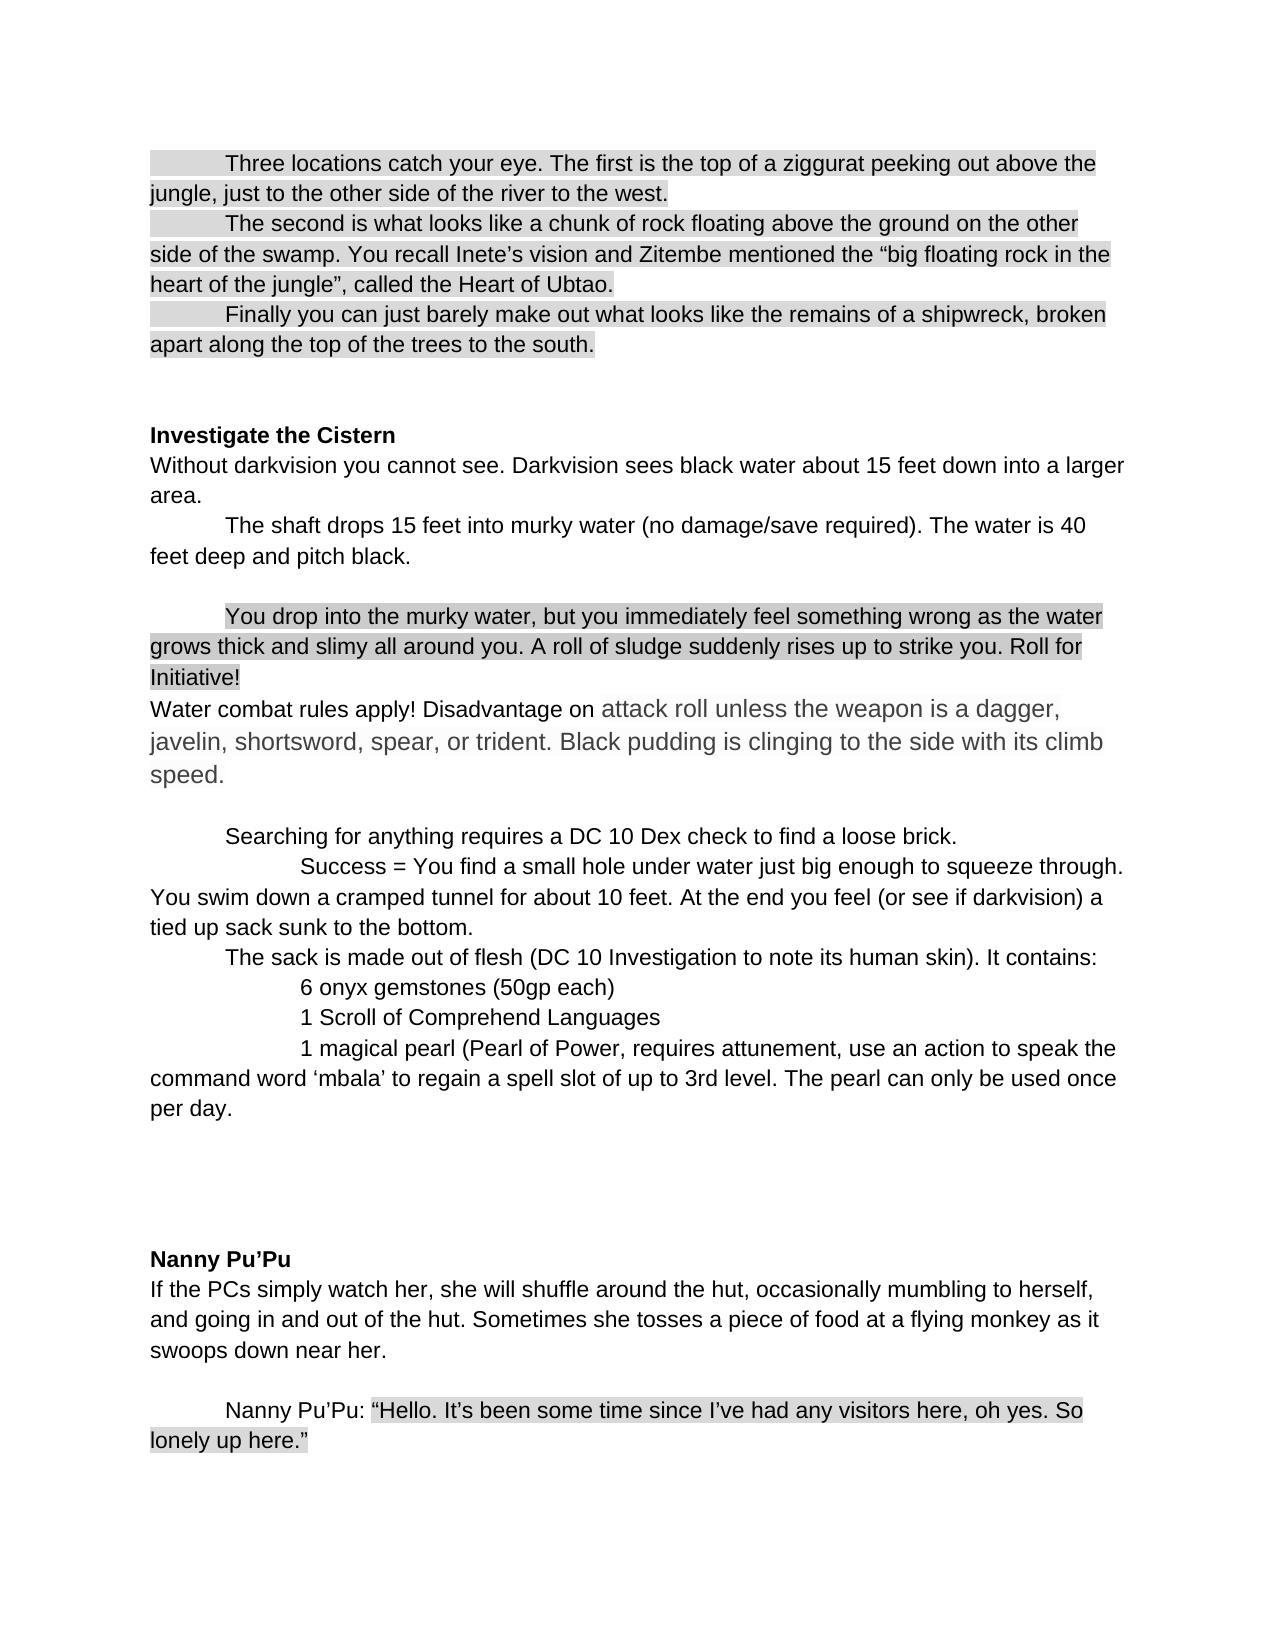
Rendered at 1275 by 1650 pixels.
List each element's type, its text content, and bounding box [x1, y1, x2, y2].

text The shaft drops 15 feet into murky water (no damage/save required). The water is 40 feet deep and pitch black. [150, 512, 1125, 569]
text Water combat rules apply! Disadvantage on attack roll unless the weapon is a dagger, javelin, shortsword, spear, or trident. Black pudding is clinging to the side with its climb speed. [150, 694, 1125, 788]
text The second is what looks like a chunk of rock floating above the ground on the other side of the swamp. You recall Inete’s vision and Zitembe mentioned the “big floating rock in the heart of the jungle”, called the Heart of Ubtao. [150, 210, 1125, 297]
text Without darkvision you cannot see. Darkvision sees black water about 15 feet down into a larger area. [150, 452, 1125, 509]
text The sack is made out of flesh (DC 10 Investigation to note its human skin). It contains: [150, 944, 1125, 970]
text You drop into the murky water, but you immediately feel something wrong as the water grows thick and slimy all around you. A roll of sludge suddenly rises up to strike you. Roll for Initiative! [150, 603, 1125, 690]
text Nanny Pu’Pu: “Hello. It’s been some time since I’ve had any visitors here, oh yes. So lonely up here.” [150, 1397, 1125, 1453]
text Investigate the Cistern [150, 422, 1125, 448]
text Searching for anything requires a DC 10 Dex check to find a loose brick. [150, 823, 1125, 849]
text Three locations catch your eye. The first is the top of a ziggurat peeking out above the jungle, just to the other side of the river to the west. [150, 150, 1125, 207]
text 1 magical pearl (Pearl of Power, requires attunement, use an action to speak the command word ‘mbala’ to regain a spell slot of up to 3rd level. The pearl can only be used once per day. [150, 1034, 1125, 1121]
text Nanny Pu’Pu [150, 1246, 1125, 1272]
text Finally you can just barely make out what looks like the remains of a shipwreck, broken apart along the top of the trees to the south. [150, 301, 1125, 358]
text 1 Scroll of Comprehend Languages [150, 1004, 1125, 1031]
text If the PCs simply watch her, she will shuffle around the hut, occasionally mumbling to herself, and going in and out of the hut. Sometimes she tosses a piece of food at a flying monkey as it swoops down near her. [150, 1276, 1125, 1363]
text Success = You find a small hole under water just big enough to squeeze through. You swim down a cramped tunnel for about 10 feet. At the end you feel (or see if darkvision) a tied up sack sunk to the bottom. [150, 853, 1125, 940]
text 6 onyx gemstones (50gp each) [150, 974, 1125, 1000]
